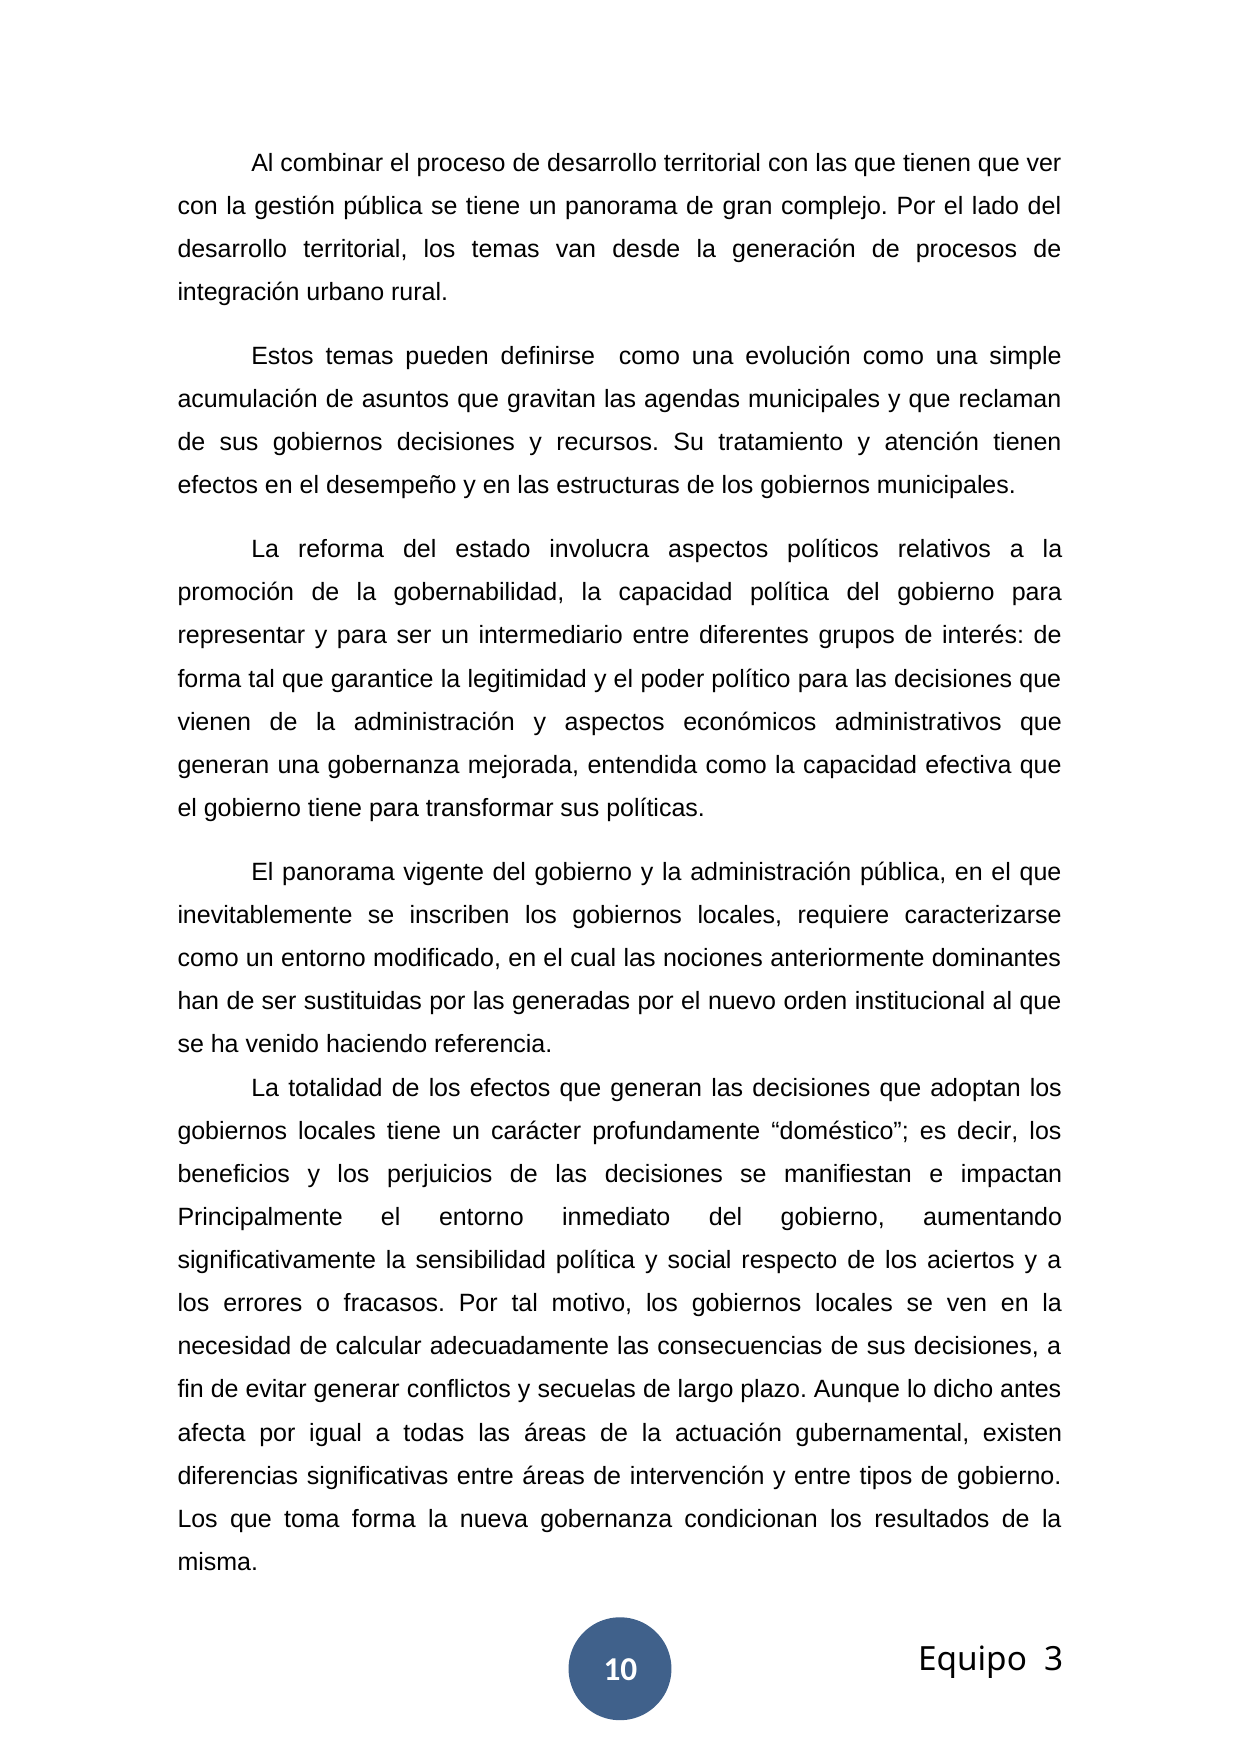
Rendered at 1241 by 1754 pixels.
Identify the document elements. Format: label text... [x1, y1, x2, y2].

text La reforma del estado involucra aspectos políticos relativos a la promoción de la gobernabilidad, la capacidad política del gobierno para representar y para ser un intermediario entre diferentes grupos de interés: de forma tal que garantice la legitimidad y el poder político para las decisiones que vienen de la administración y aspectos económicos administrativos que generan una gobernanza mejorada, entendida como la capacidad efectiva que el gobierno tiene para transformar sus políticas. [177, 534, 1063, 822]
text La totalidad de los efectos que generan las decisiones que adoptan los gobiernos locales tiene un carácter profundamente “doméstico”; es decir, los beneficios y los perjuicios de las decisiones se manifiestan e impactan Principalmente el entorno inmediato del gobierno, aumentando significativamente la sensibilidad política y social respecto de los aciertos y a los errores o fracasos. Por tal motivo, los gobiernos locales se ven en la necesidad de calcular adecuadamente las consecuencias de sus decisiones, a fin de evitar generar conflictos y secuelas de largo plazo. Aunque lo dicho antes afecta por igual a todas las áreas de la actuación gubernamental, existen diferencias significativas entre áreas de intervención y entre tipos de gobierno. Los que toma forma la nueva gobernanza condicionan los resultados de la misma. [177, 1073, 1063, 1576]
text El panorama vigente del gobierno y la administración pública, en el que inevitablemente se inscriben los gobiernos locales, requiere caracterizarse como un entorno modificado, en el cual las nociones anteriormente dominantes han de ser sustituidas por las generadas por el nuevo orden institucional al que se ha venido haciendo referencia. [177, 857, 1063, 1058]
text Al combinar el proceso de desarrollo territorial con las que tienen que ver con la gestión pública se tiene un panorama de gran complejo. Por el lado del desarrollo territorial, los temas van desde la generación de procesos de integración urbano rural. [177, 148, 1063, 306]
text Estos temas pueden definirse como una evolución como una simple acumulación de asuntos que gravitan las agendas municipales y que reclaman de sus gobiernos decisiones y recursos. Su tratamiento y atención tienen efectos en el desempeño y en las estructuras de los gobiernos municipales. [177, 341, 1063, 499]
